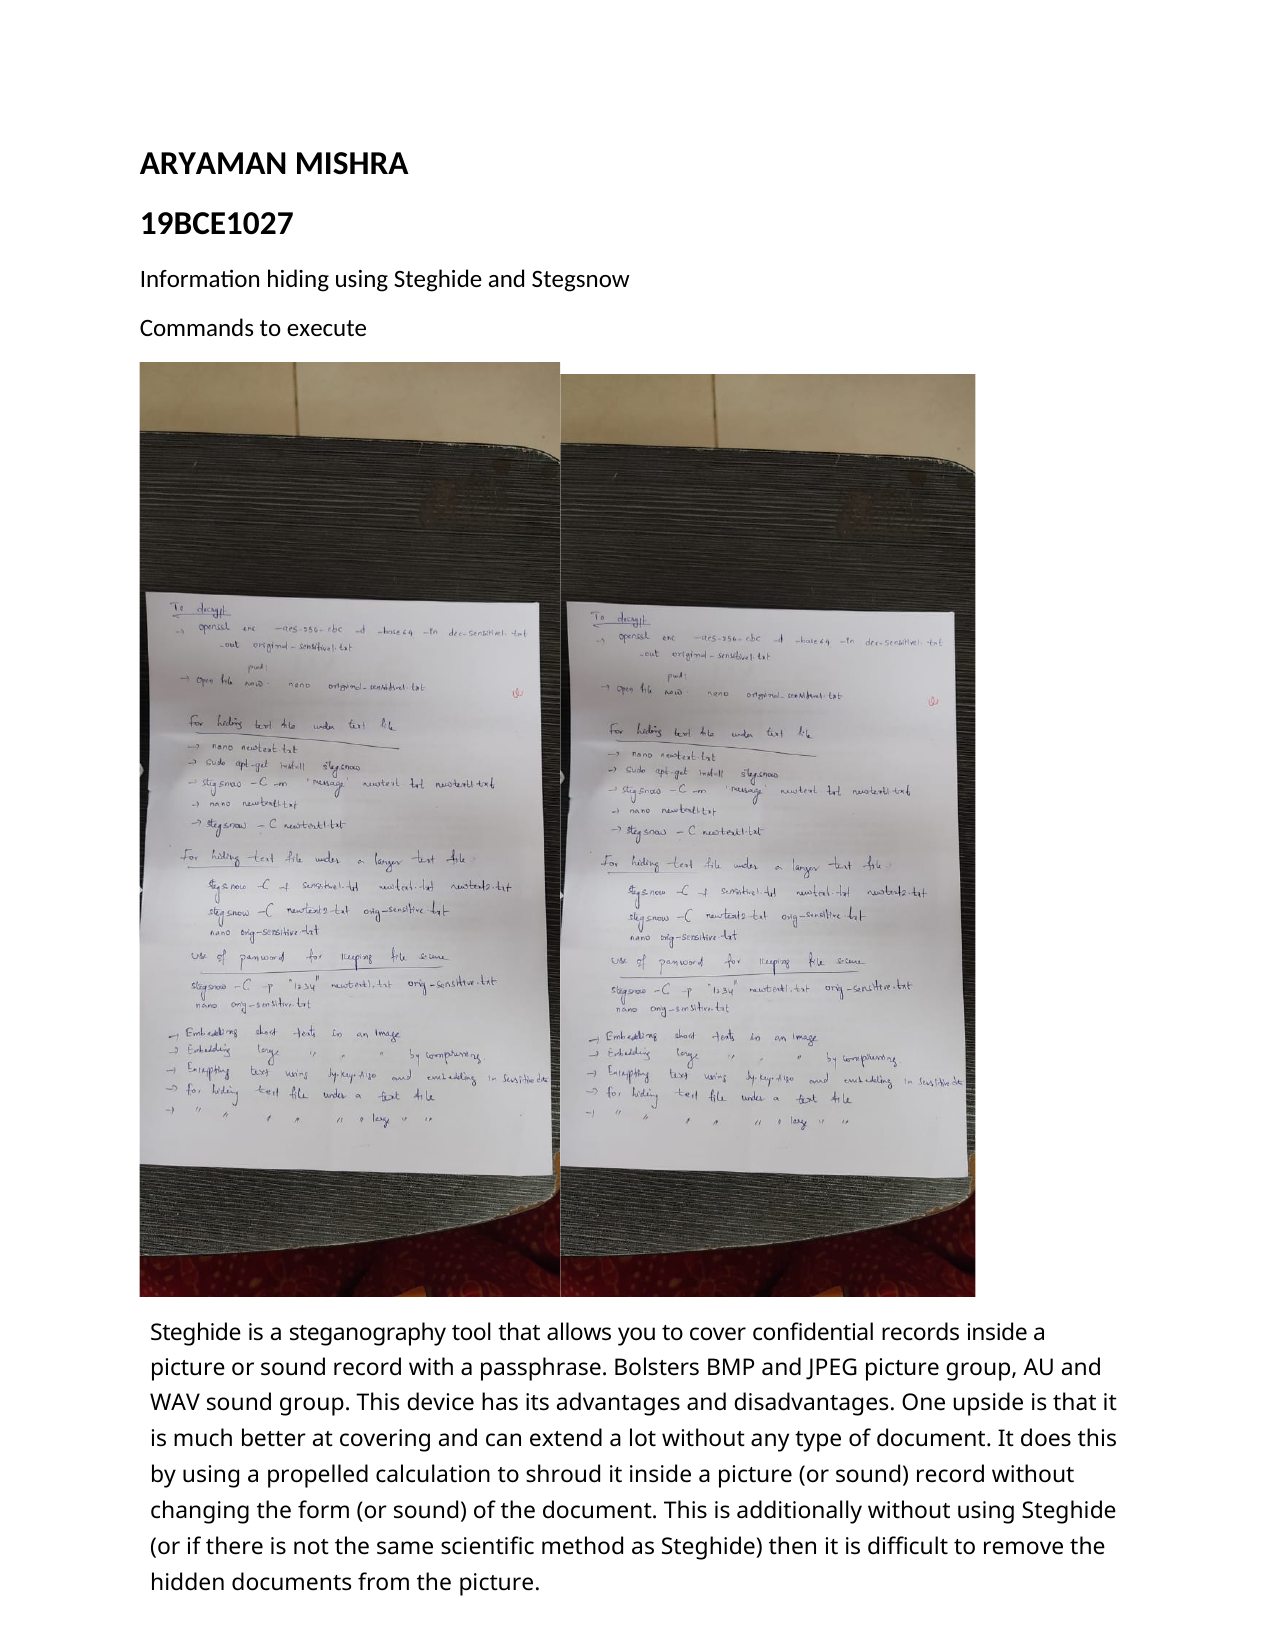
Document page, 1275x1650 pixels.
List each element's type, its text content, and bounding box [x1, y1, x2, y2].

text Information hiding using Steghide and Stegsnow [139, 263, 1139, 293]
text picture or sound record with a passphrase. Bolsters BMP and JPEG picture group, AU and WAV sound group. This device has its advantages and disadvantages. One upside is that it is much better at covering and can extend a lot without any type of document. It does this by using a propelled calculation to shroud it inside a picture (or sound) record without changing the form (or sound) of the document. This is additionally without using Steghide (or if there is not the same scientific method as Steghide) then it is difficult to remove the hidden documents from the picture. [150, 1350, 1129, 1597]
text ARYAMAN MISHRA [139, 142, 1139, 182]
text Commands to execute [139, 312, 1139, 343]
picture [139, 362, 976, 1297]
text Steghide is a steganography tool that allows you to cover confidential records inside a [150, 1316, 1139, 1347]
text 19BCE1027 [139, 202, 1139, 243]
